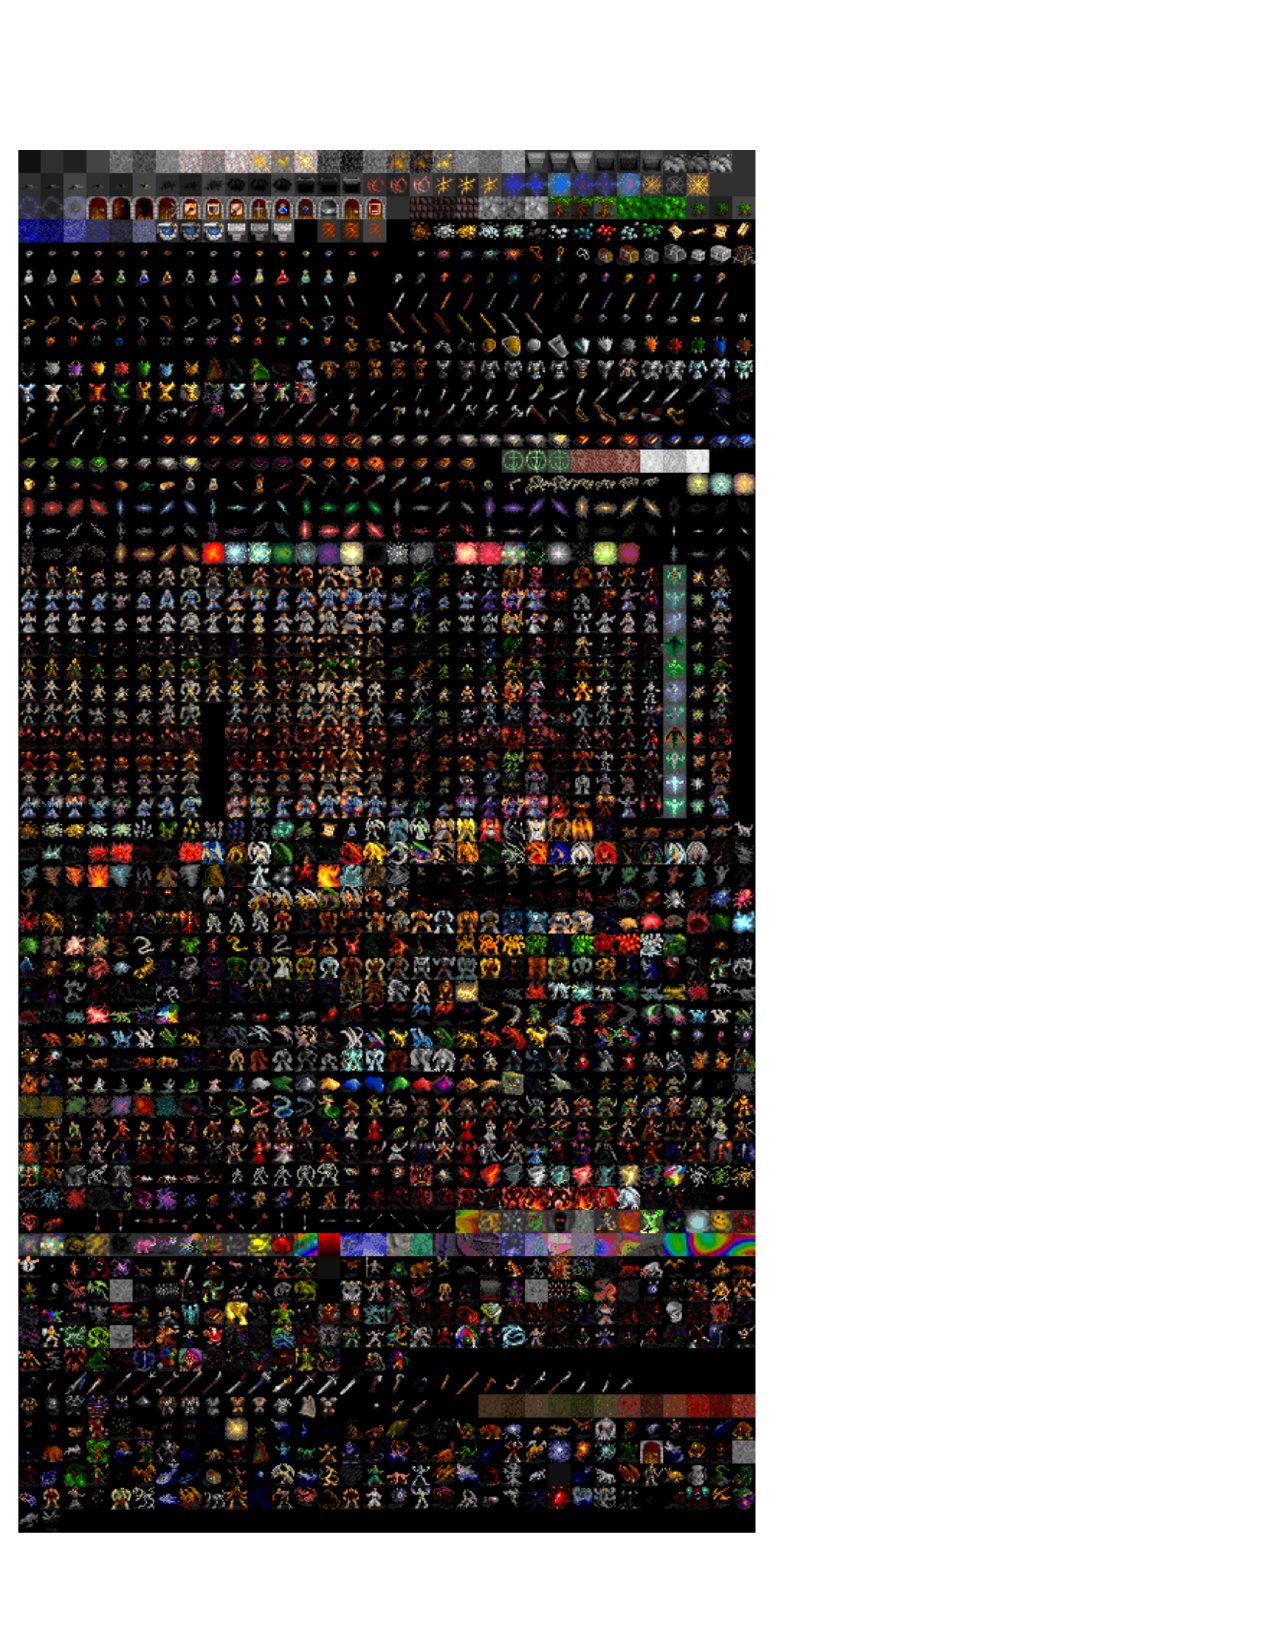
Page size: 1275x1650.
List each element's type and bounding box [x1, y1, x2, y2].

picture [18, 150, 758, 1536]
